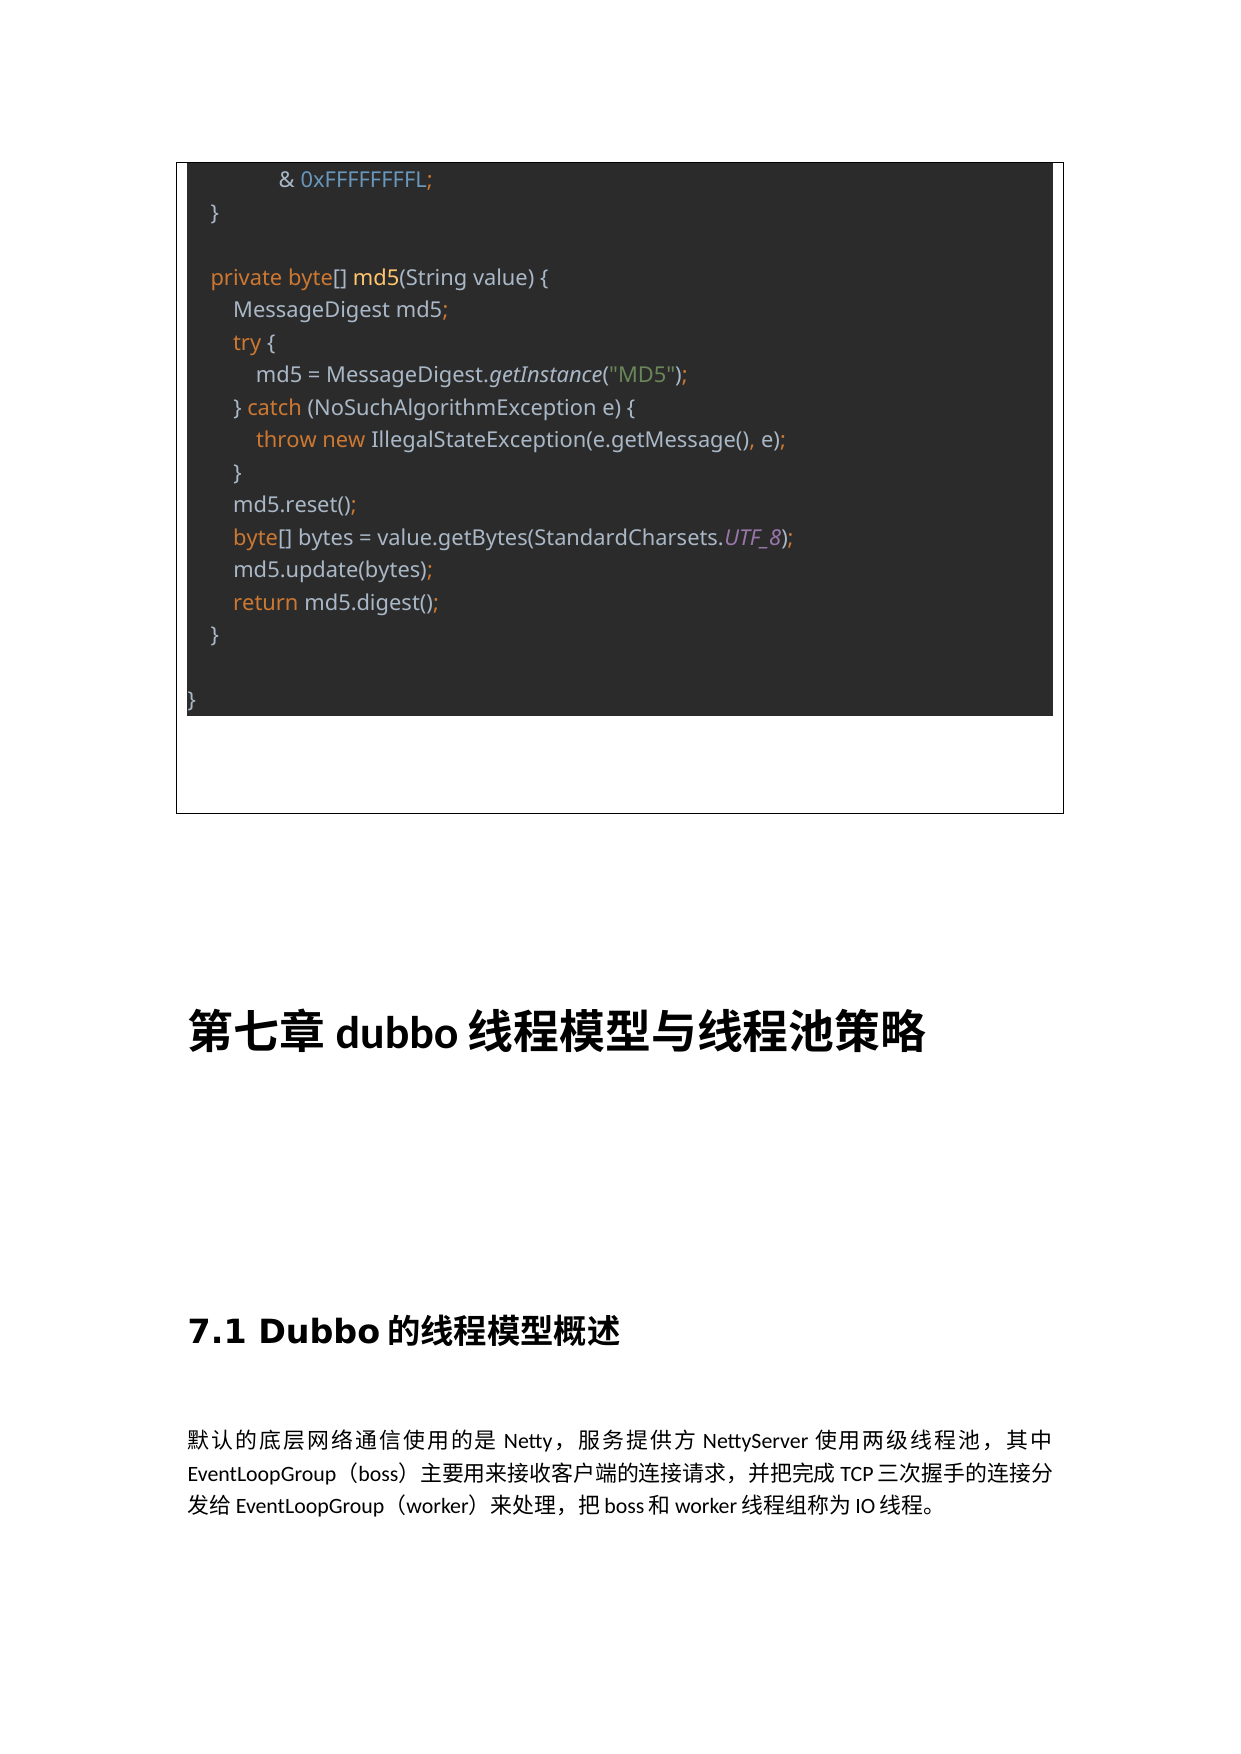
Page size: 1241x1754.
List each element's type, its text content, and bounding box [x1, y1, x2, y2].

subtitle dubbo线程模型与线程池策略 [187, 979, 1053, 1077]
subtitle 7.1 Dubbo的线程模型概述 [187, 1296, 1053, 1361]
text 默认的底层网络通信使用的是Netty，服务提供方NettyServer使用两级线程池，其中EventLoopGroup（boss）主要用来接收客户端的连接请求，并把完成TCP三次握手的连接分发给EventLoopGroup（worker）来处理，把boss和worker线程组称为IO线程。 [187, 1423, 1053, 1521]
